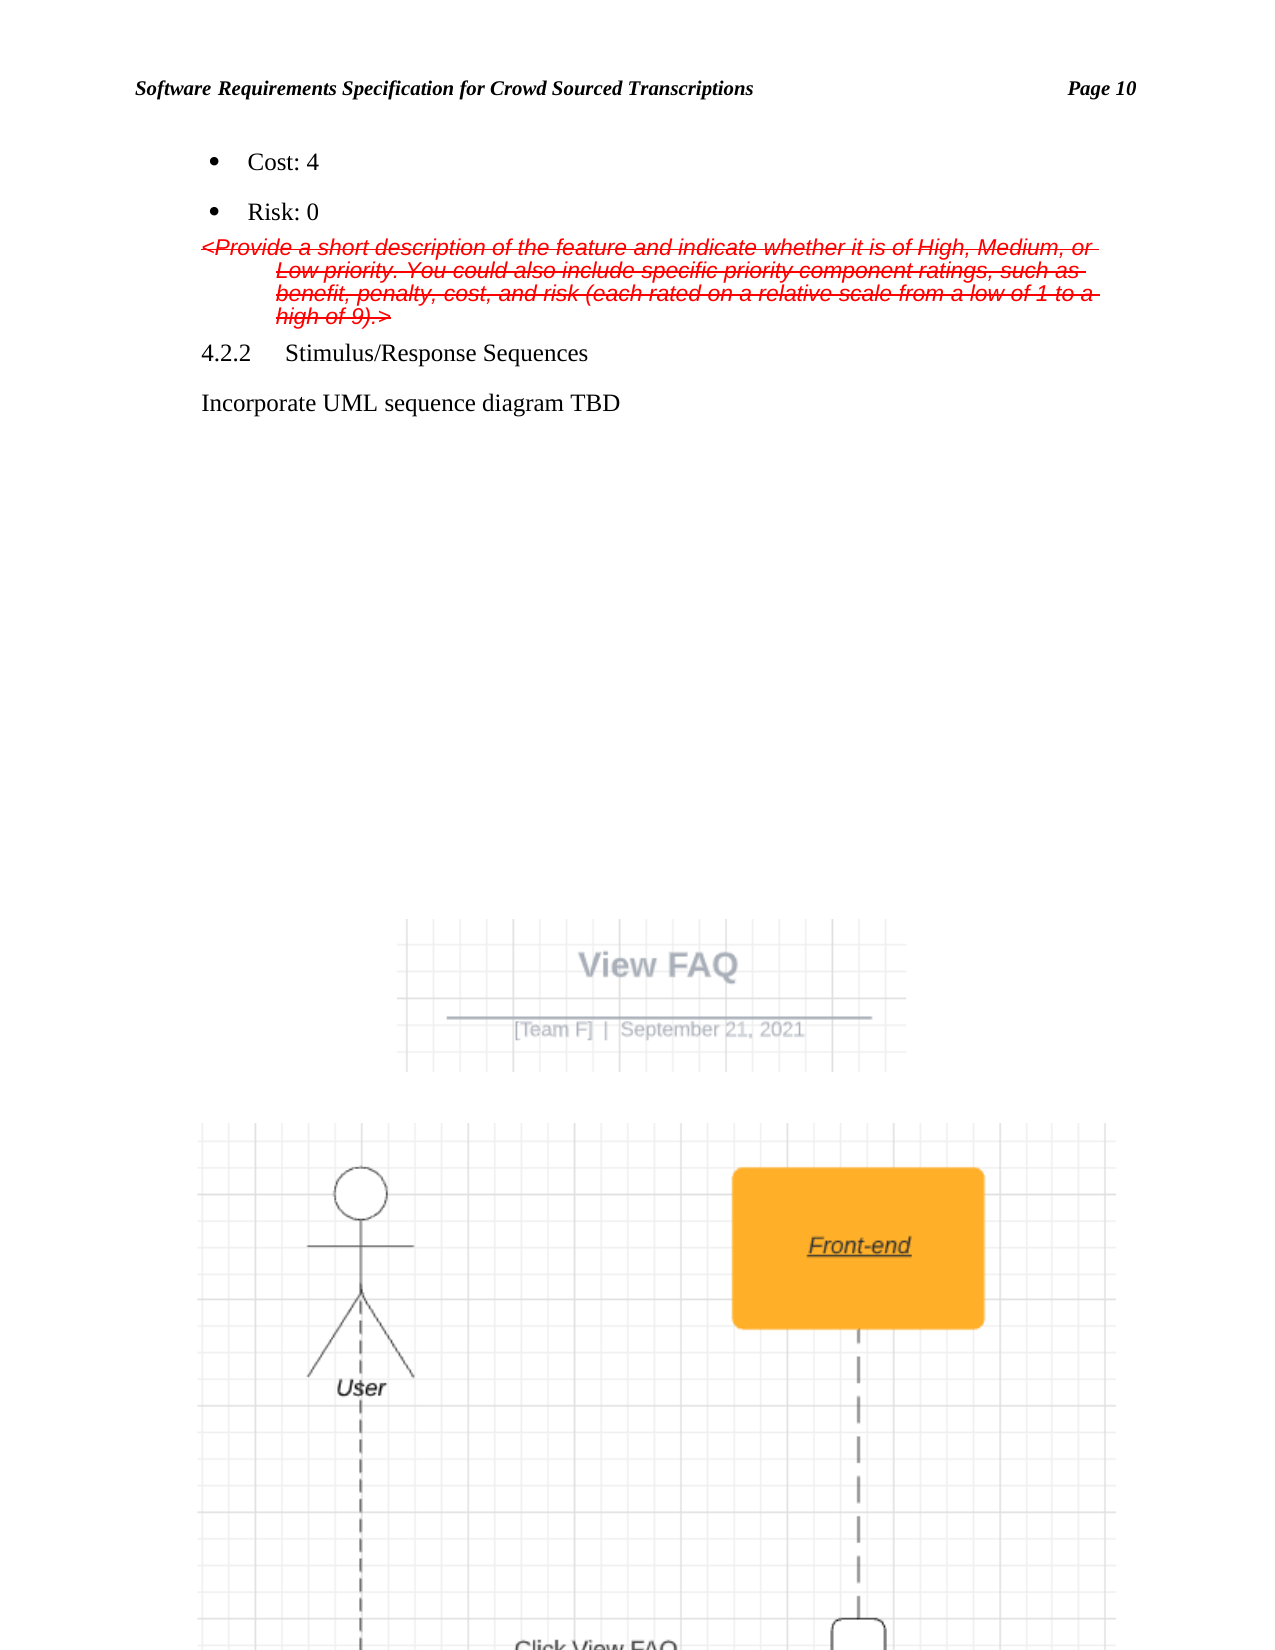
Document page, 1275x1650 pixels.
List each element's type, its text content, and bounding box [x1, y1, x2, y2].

list Risk: 0 [210, 200, 1140, 225]
text 4.2.2 Stimulus/Response Sequences [201, 342, 1140, 367]
picture [397, 919, 907, 1072]
list Cost: 4 [210, 150, 1140, 175]
picture [197, 1123, 1117, 1650]
text Incorporate UML sequence diagram TBD [201, 392, 1140, 417]
text <Provide a short description of the feature and indicate whether it is of High, Medium, or Low priority. You could also include specific priority component ratings, such as benefit, penalty, cost, and risk (each rated on a relative scale from a low of 1 to a high of 9).> [201, 237, 1140, 329]
